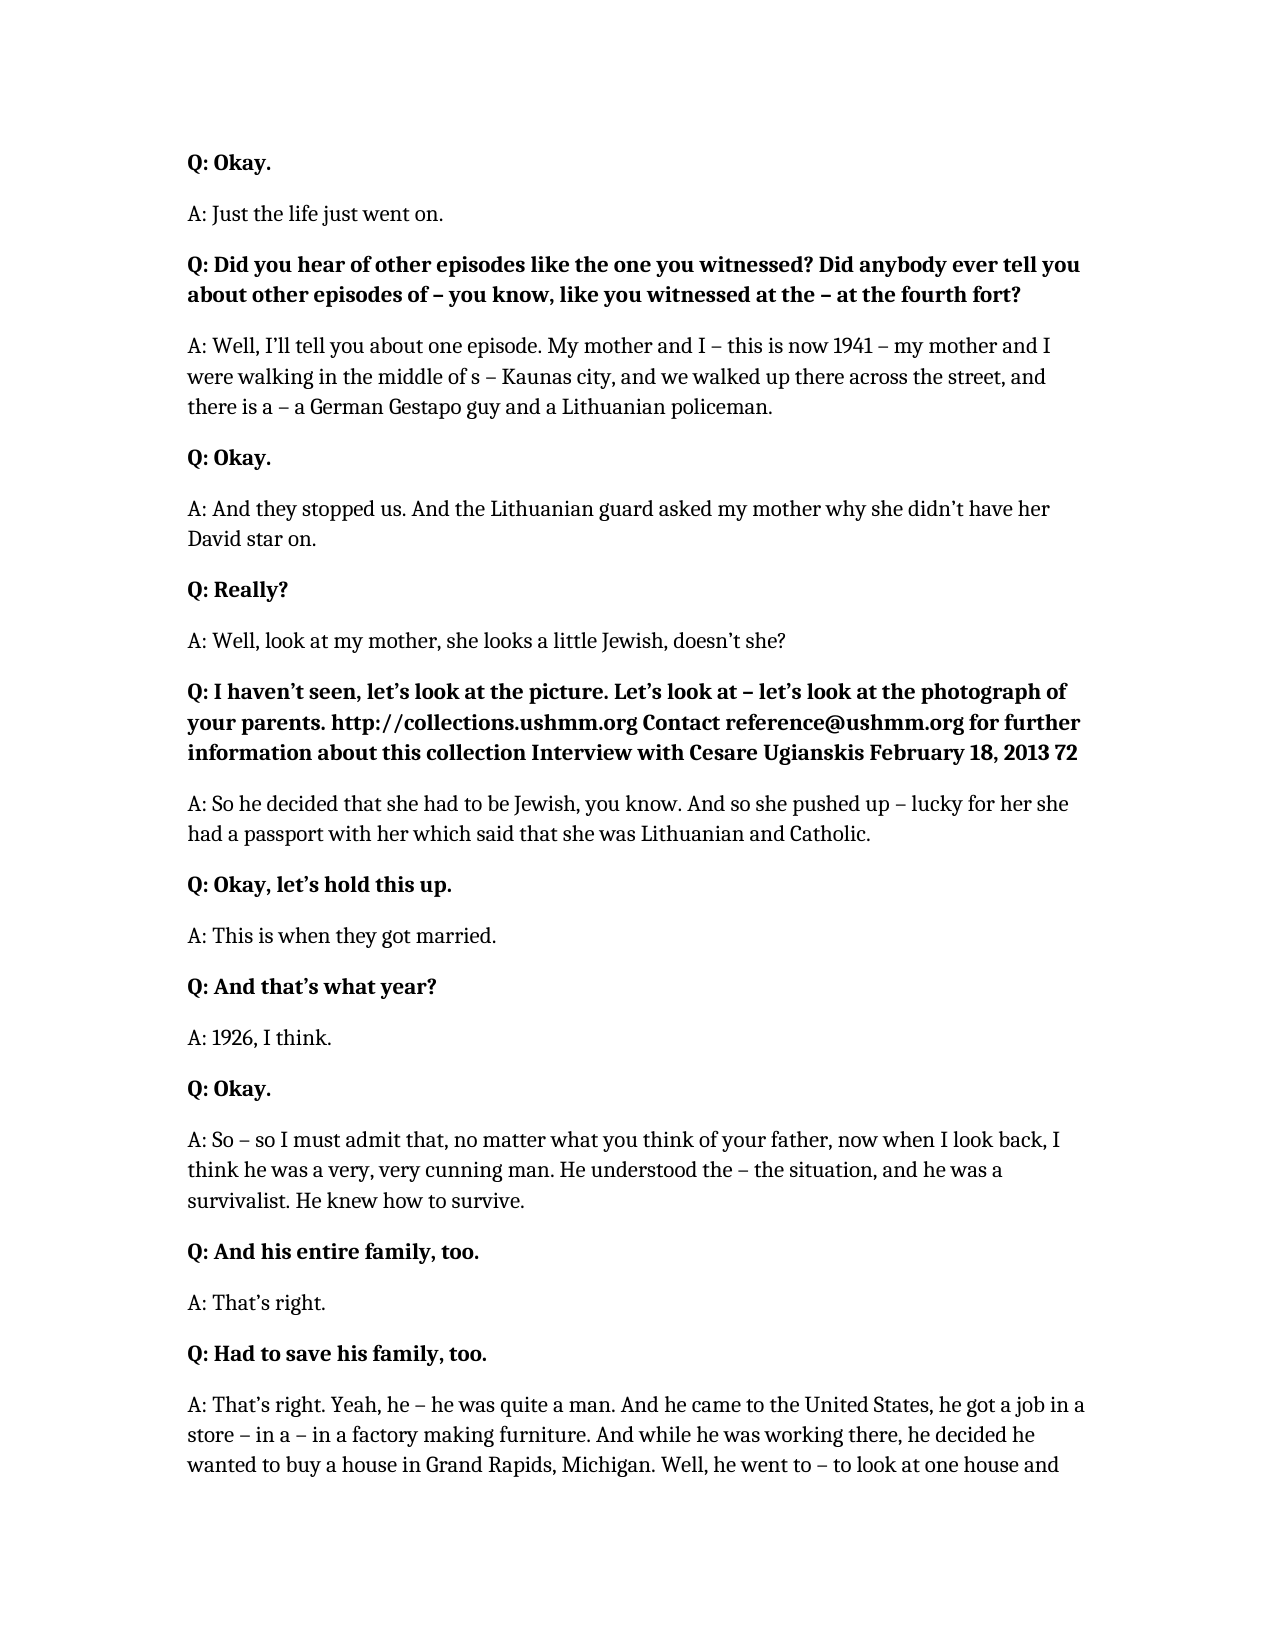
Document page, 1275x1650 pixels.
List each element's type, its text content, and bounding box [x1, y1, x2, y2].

text Q: Okay. [187, 445, 1087, 471]
text Q: Did you hear of other episodes like the one you witnessed? Did anybody ever tell you about other episodes of – you know, like you witnessed at the – at the fourth fort? [187, 252, 1087, 309]
text Q: Okay, let’s hold this up. [187, 872, 1087, 898]
text Q: Really? [187, 577, 1087, 603]
text A: Well, look at my mother, she looks a little Jewish, doesn’t she? [187, 628, 1087, 654]
text A: So – so I must admit that, no matter what you think of your father, now when I look back, I think he was a very, very cunning man. He understood the – the situation, and he was a survivalist. He knew how to survive. [187, 1127, 1087, 1214]
text A: And they stopped us. And the Lithuanian guard asked my mother why she didn’t have her David star on. [187, 496, 1087, 552]
text A: 1926, I think. [187, 1025, 1087, 1051]
text Q: Okay. [187, 1076, 1087, 1102]
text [187, 1392, 1087, 1478]
text A: This is when they got married. [187, 923, 1087, 949]
text Q: Okay. [187, 150, 1087, 176]
text Q: I haven’t seen, let’s look at the picture. Let’s look at – let’s look at the photograph of your parents. http://collections.ushmm.org Contact reference@ushmm.org for further information about this collection Interview with Cesare Ugianskis February 18, 2013 72 [187, 679, 1087, 766]
text A: So he decided that she had to be Jewish, you know. And so she pushed up – lucky for her she had a passport with her which said that she was Lithuanian and Catholic. [187, 791, 1087, 847]
text Q: Had to save his family, too. [187, 1341, 1087, 1367]
text Q: And his entire family, too. [187, 1238, 1087, 1265]
text A: That’s right. [187, 1289, 1087, 1316]
text A: Just the life just went on. [187, 201, 1087, 227]
text Q: And that’s what year? [187, 974, 1087, 1000]
text A: Well, I’ll tell you about one episode. My mother and I – this is now 1941 – my mother and I were walking in the middle of s – Kaunas city, and we walked up there across the street, and there is a – a German Gestapo guy and a Lithuanian policeman. [187, 333, 1087, 420]
